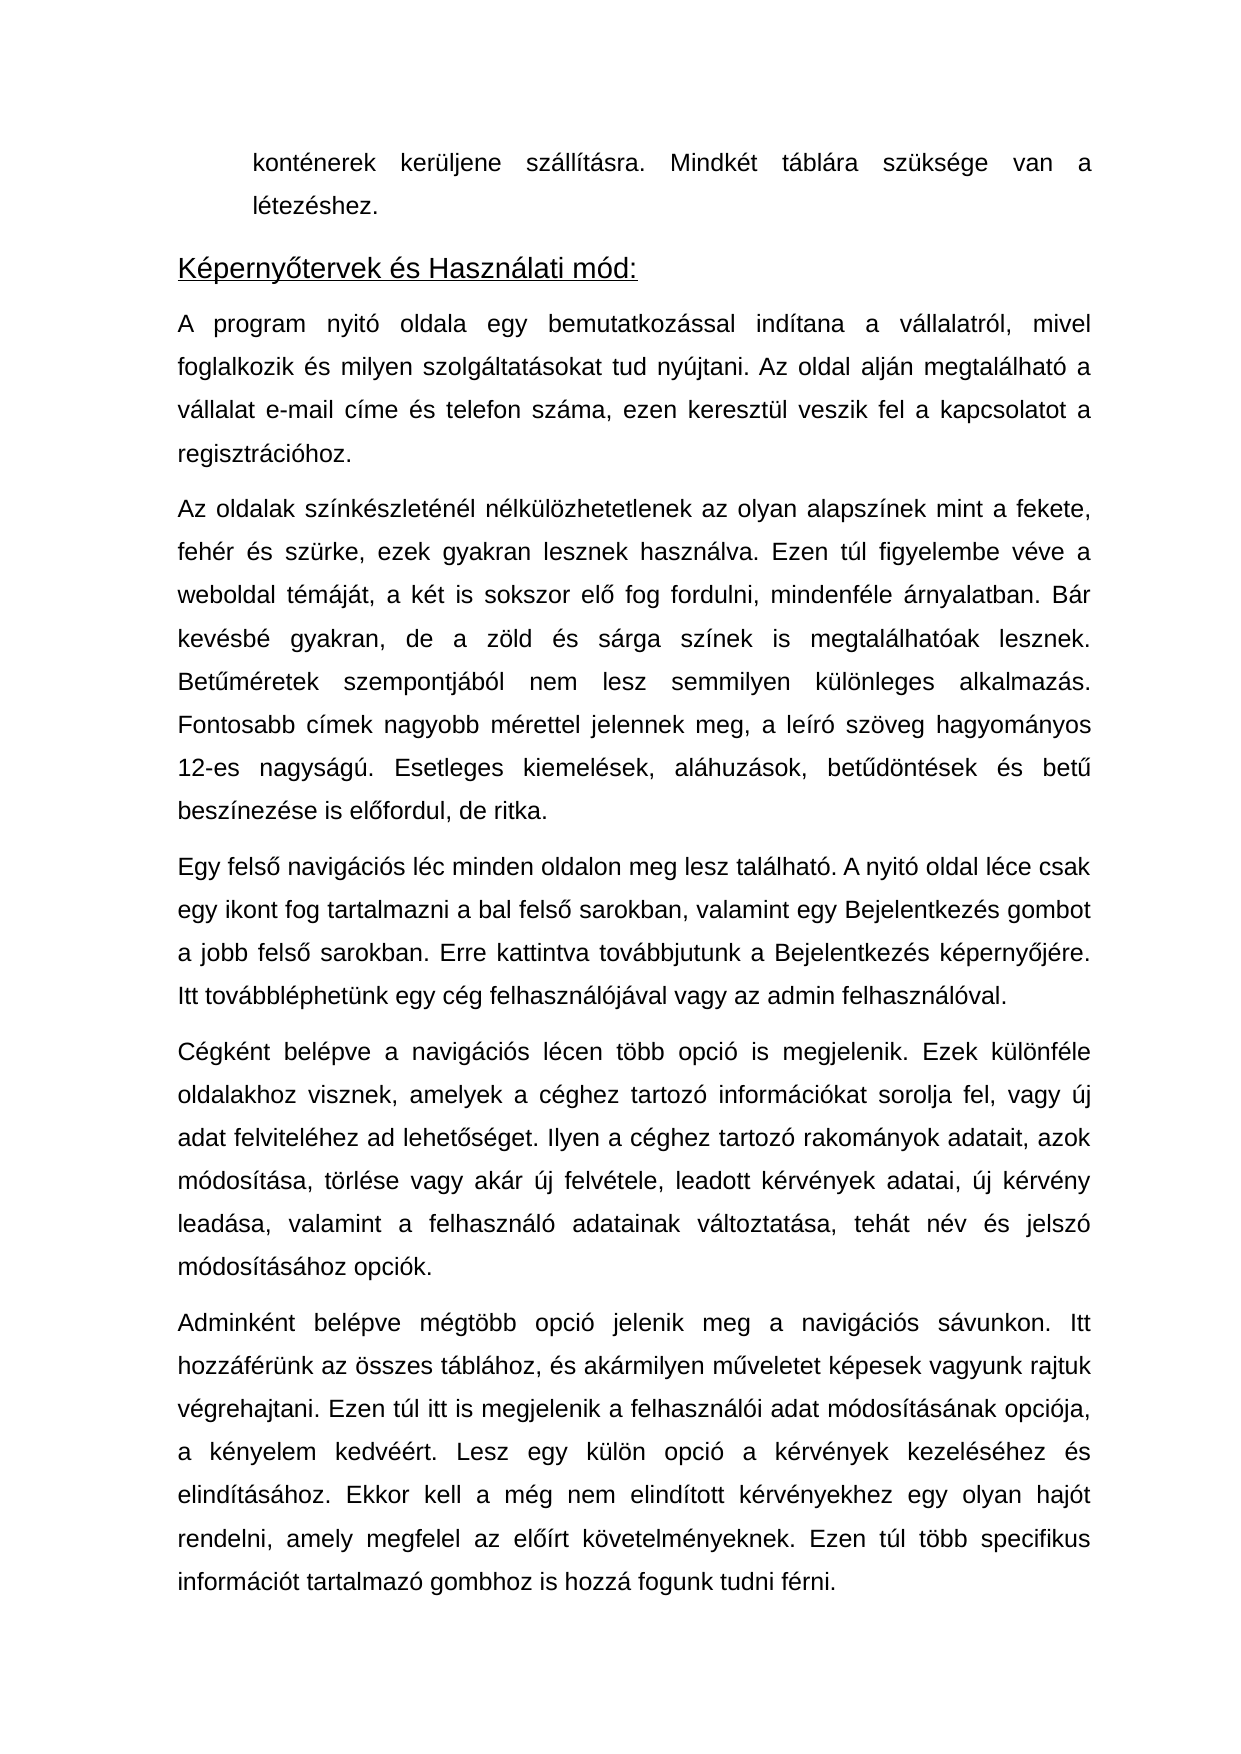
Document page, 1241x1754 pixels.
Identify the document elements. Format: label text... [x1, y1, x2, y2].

text Cégként belépve a navigációs lécen több opció is megjelenik. Ezek különféle oldalakhoz visznek, amelyek a céghez tartozó információkat sorolja fel, vagy új adat felviteléhez ad lehetőséget. Ilyen a céghez tartozó rakományok adatait, azok módosítása, törlése vagy akár új felvétele, leadott kérvények adatai, új kérvény leadása, valamint a felhasználó adatainak változtatása, tehát név és jelszó módosításához opciók. [177, 1037, 1092, 1281]
text Az oldalak színkészleténél nélkülözhetetlenek az olyan alapszínek mint a fekete, fehér és szürke, ezek gyakran lesznek használva. Ezen túl figyelembe véve a weboldal témáját, a két is sokszor elő fog fordulni, mindenféle árnyalatban. Bár kevésbé gyakran, de a zöld és sárga színek is megtalálhatóak lesznek. Betűméretek szempontjából nem lesz semmilyen különleges alkalmazás. Fontosabb címek nagyobb mérettel jelennek meg, a leíró szöveg hagyományos 12-es nagyságú. Esetleges kiemelések, aláhuzások, betűdöntések és betű beszínezése is előfordul, de ritka. [177, 494, 1092, 825]
text Adminként belépve mégtöbb opció jelenik meg a navigációs sávunkon. Itt hozzáférünk az összes táblához, és akármilyen műveletet képesek vagyunk rajtuk végrehajtani. Ezen túl itt is megjelenik a felhasználói adat módosításának opciója, a kényelem kedvéért. Lesz egy külön opció a kérvények kezeléséhez és elindításához. Ekkor kell a még nem elindított kérvényekhez egy olyan hajót rendelni, amely megfelel az előírt követelményeknek. Ezen túl több specifikus információt tartalmazó gombhoz is hozzá fogunk tudni férni. [177, 1308, 1092, 1596]
text A program nyitó oldala egy bemutatkozással indítana a vállalatról, mivel foglalkozik és milyen szolgáltatásokat tud nyújtani. Az oldal alján megtalálható a vállalat e-mail címe és telefon száma, ezen keresztül veszik fel a kapcsolatot a regisztrációhoz. [177, 309, 1092, 467]
subtitle Képernyőtervek és Használati mód: [177, 251, 1092, 284]
text Egy felső navigációs léc minden oldalon meg lesz található. A nyitó oldal léce csak egy ikont fog tartalmazni a bal felső sarokban, valamint egy Bejelentkezés gombot a jobb felső sarokban. Erre kattintva továbbjutunk a Bejelentkezés képernyőjére. Itt továbbléphetünk egy cég felhasználójával vagy az admin felhasználóval. [177, 852, 1092, 1010]
